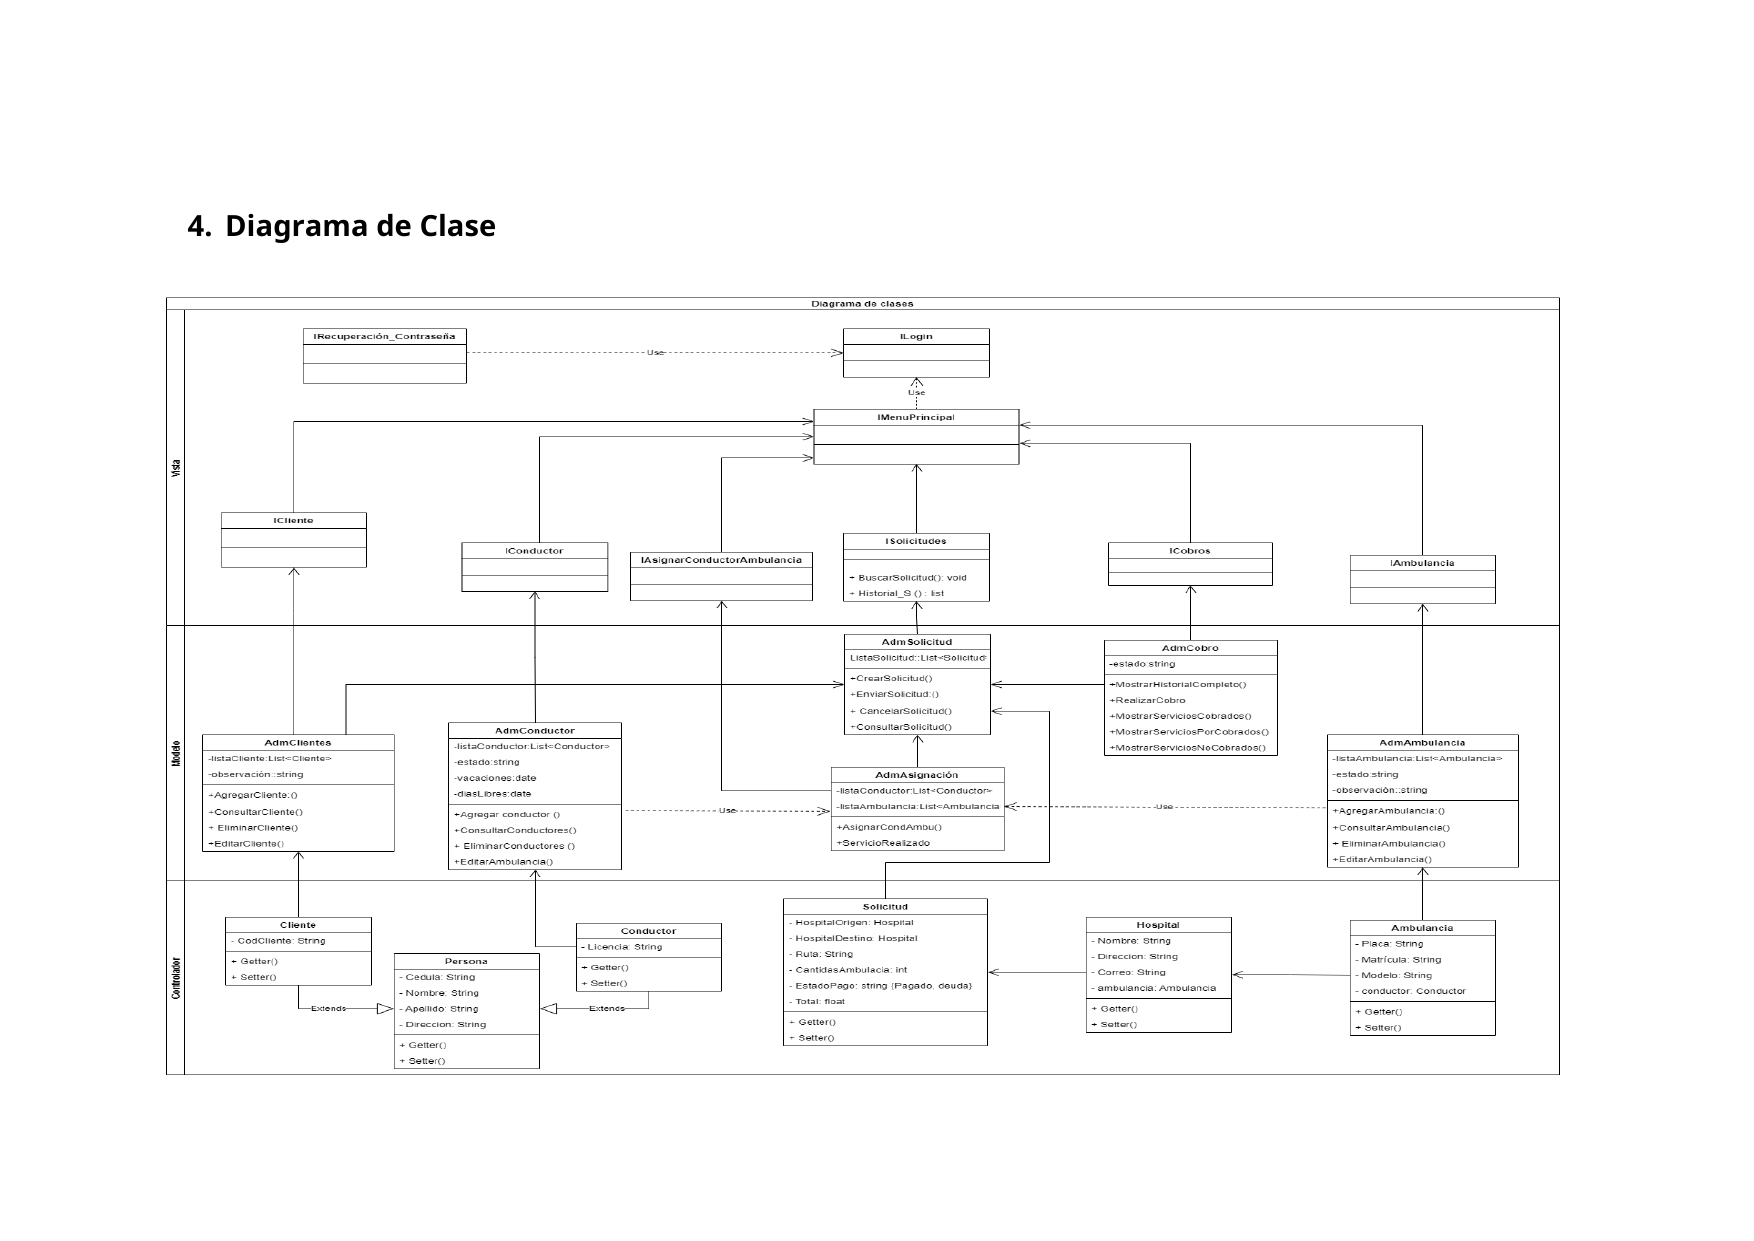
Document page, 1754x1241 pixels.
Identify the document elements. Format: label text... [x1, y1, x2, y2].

subtitle Diagrama de Clase [187, 205, 1604, 245]
picture [161, 295, 1564, 1078]
